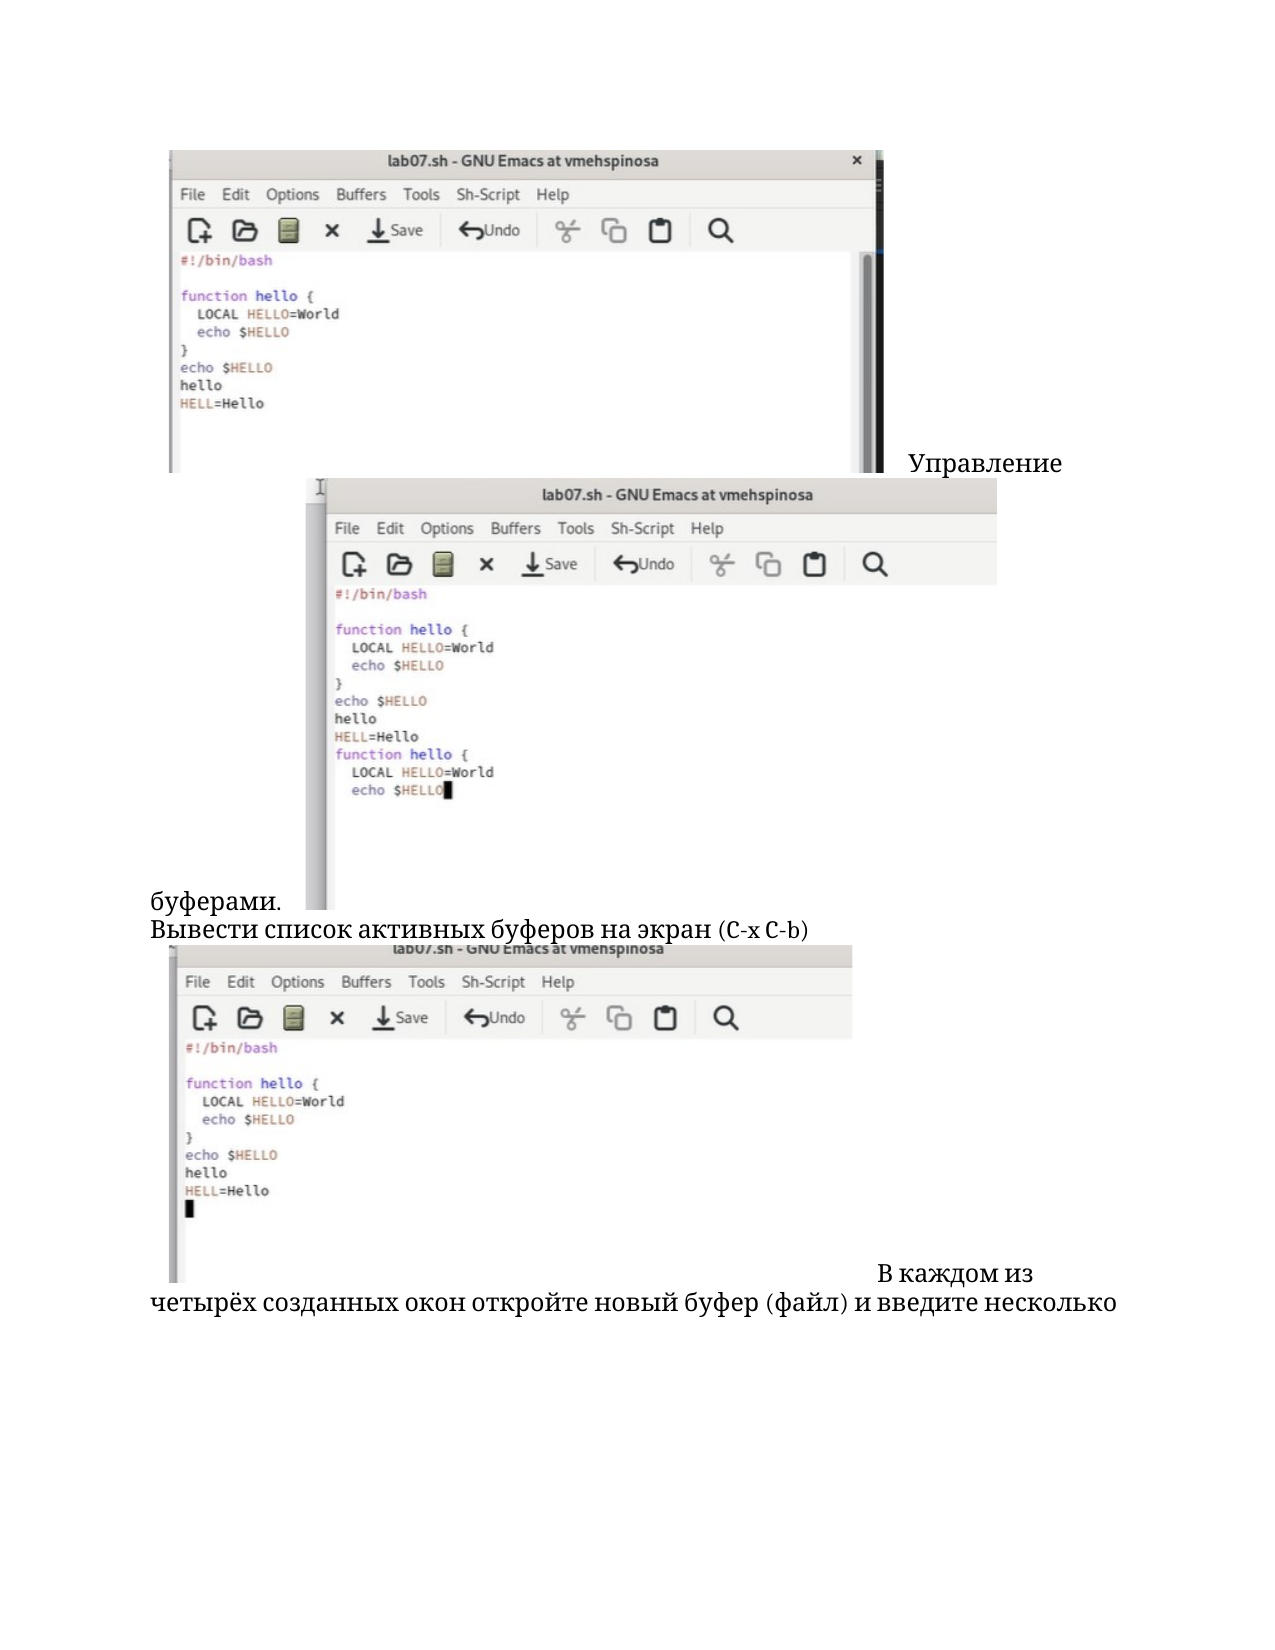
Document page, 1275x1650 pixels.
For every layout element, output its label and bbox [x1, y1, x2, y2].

picture [168, 945, 853, 1283]
text [150, 150, 1125, 1317]
picture [168, 150, 884, 473]
picture [305, 478, 997, 910]
